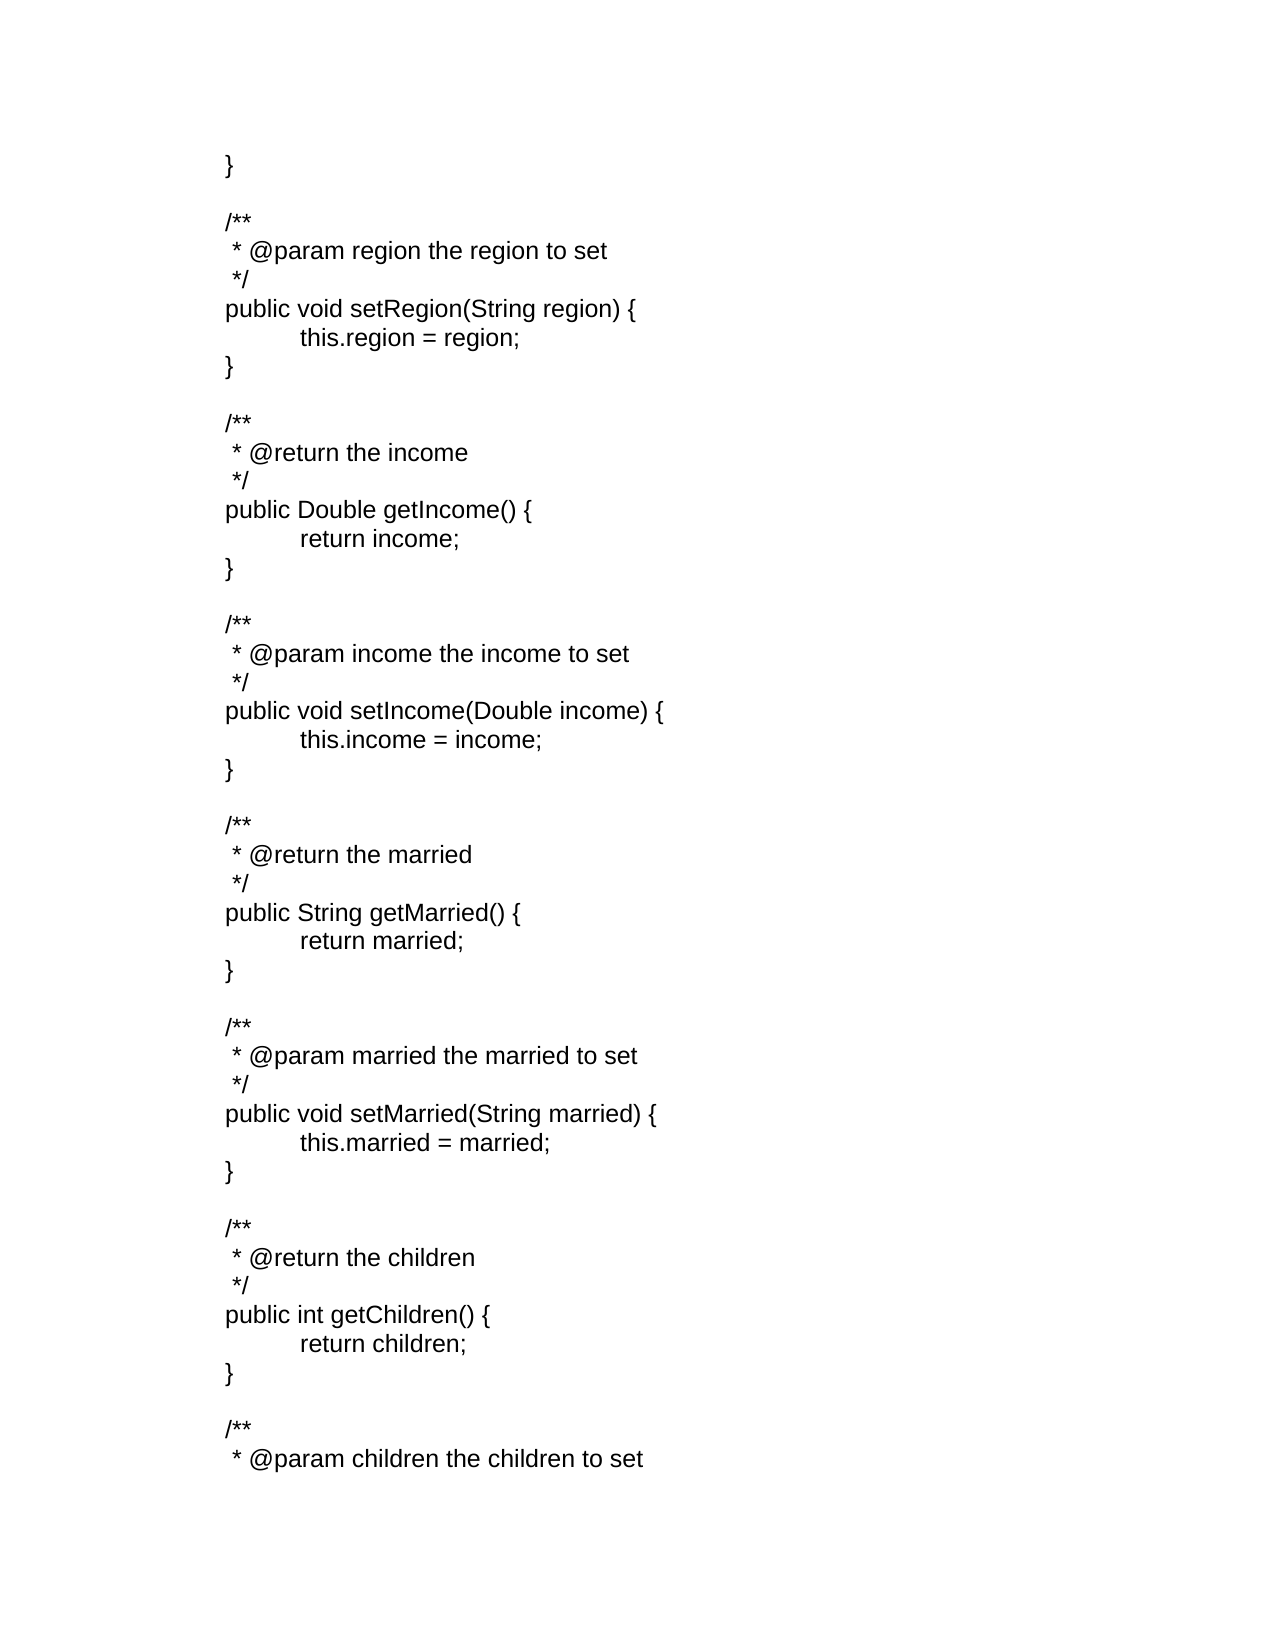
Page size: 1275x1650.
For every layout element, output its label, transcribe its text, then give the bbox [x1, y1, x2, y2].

text } [150, 1156, 1125, 1185]
text */ [150, 466, 1125, 495]
text * @param children the children to set [150, 1444, 1125, 1472]
text public void setMarried(String married) { [150, 1099, 1125, 1127]
text } [150, 955, 1125, 984]
text */ [150, 869, 1125, 897]
text this.region = region; [150, 322, 1125, 351]
text /** [150, 409, 1125, 437]
text /** [150, 1415, 1125, 1444]
text } [150, 351, 1125, 380]
text public Double getIncome() { [150, 495, 1125, 524]
text public void setRegion(String region) { [150, 294, 1125, 322]
text */ [150, 265, 1125, 294]
text return children; [150, 1329, 1125, 1357]
text } [150, 1357, 1125, 1386]
text */ [150, 1271, 1125, 1300]
text /** [150, 1214, 1125, 1242]
text public String getMarried() { [150, 897, 1125, 926]
text return income; [150, 524, 1125, 552]
text * @param income the income to set [150, 639, 1125, 667]
text /** [150, 811, 1125, 840]
text return married; [150, 926, 1125, 955]
text } [150, 552, 1125, 581]
text this.married = married; [150, 1127, 1125, 1156]
text * @return the children [150, 1242, 1125, 1271]
text public int getChildren() { [150, 1300, 1125, 1329]
text /** [150, 207, 1125, 236]
text /** [150, 1012, 1125, 1041]
text * @param region the region to set [150, 236, 1125, 265]
text this.income = income; [150, 725, 1125, 754]
text } [150, 150, 1125, 179]
text */ [150, 667, 1125, 696]
text * @return the married [150, 840, 1125, 869]
text /** [150, 610, 1125, 639]
text * @param married the married to set [150, 1041, 1125, 1070]
text * @return the income [150, 437, 1125, 466]
text } [150, 754, 1125, 782]
text */ [150, 1070, 1125, 1099]
text public void setIncome(Double income) { [150, 696, 1125, 725]
